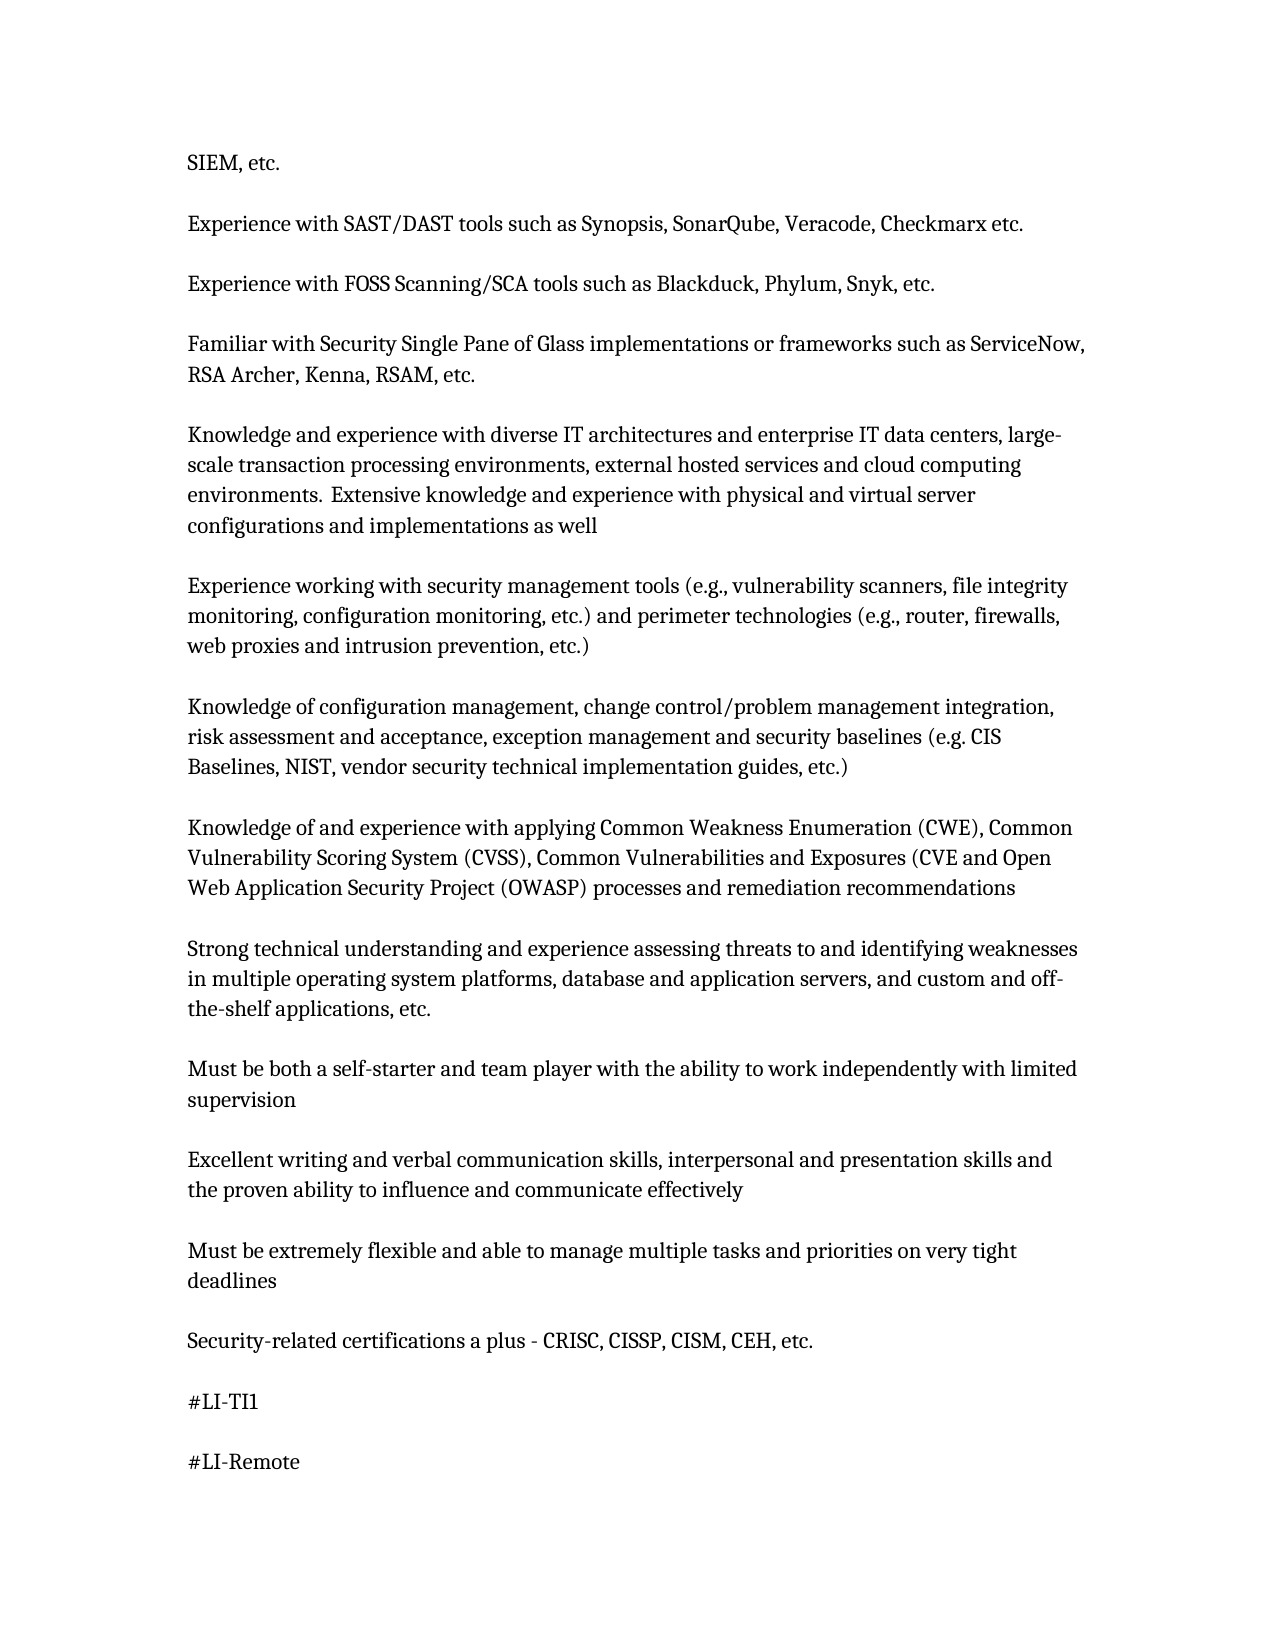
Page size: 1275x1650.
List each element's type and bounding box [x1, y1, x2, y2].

text [187, 150, 1087, 1475]
